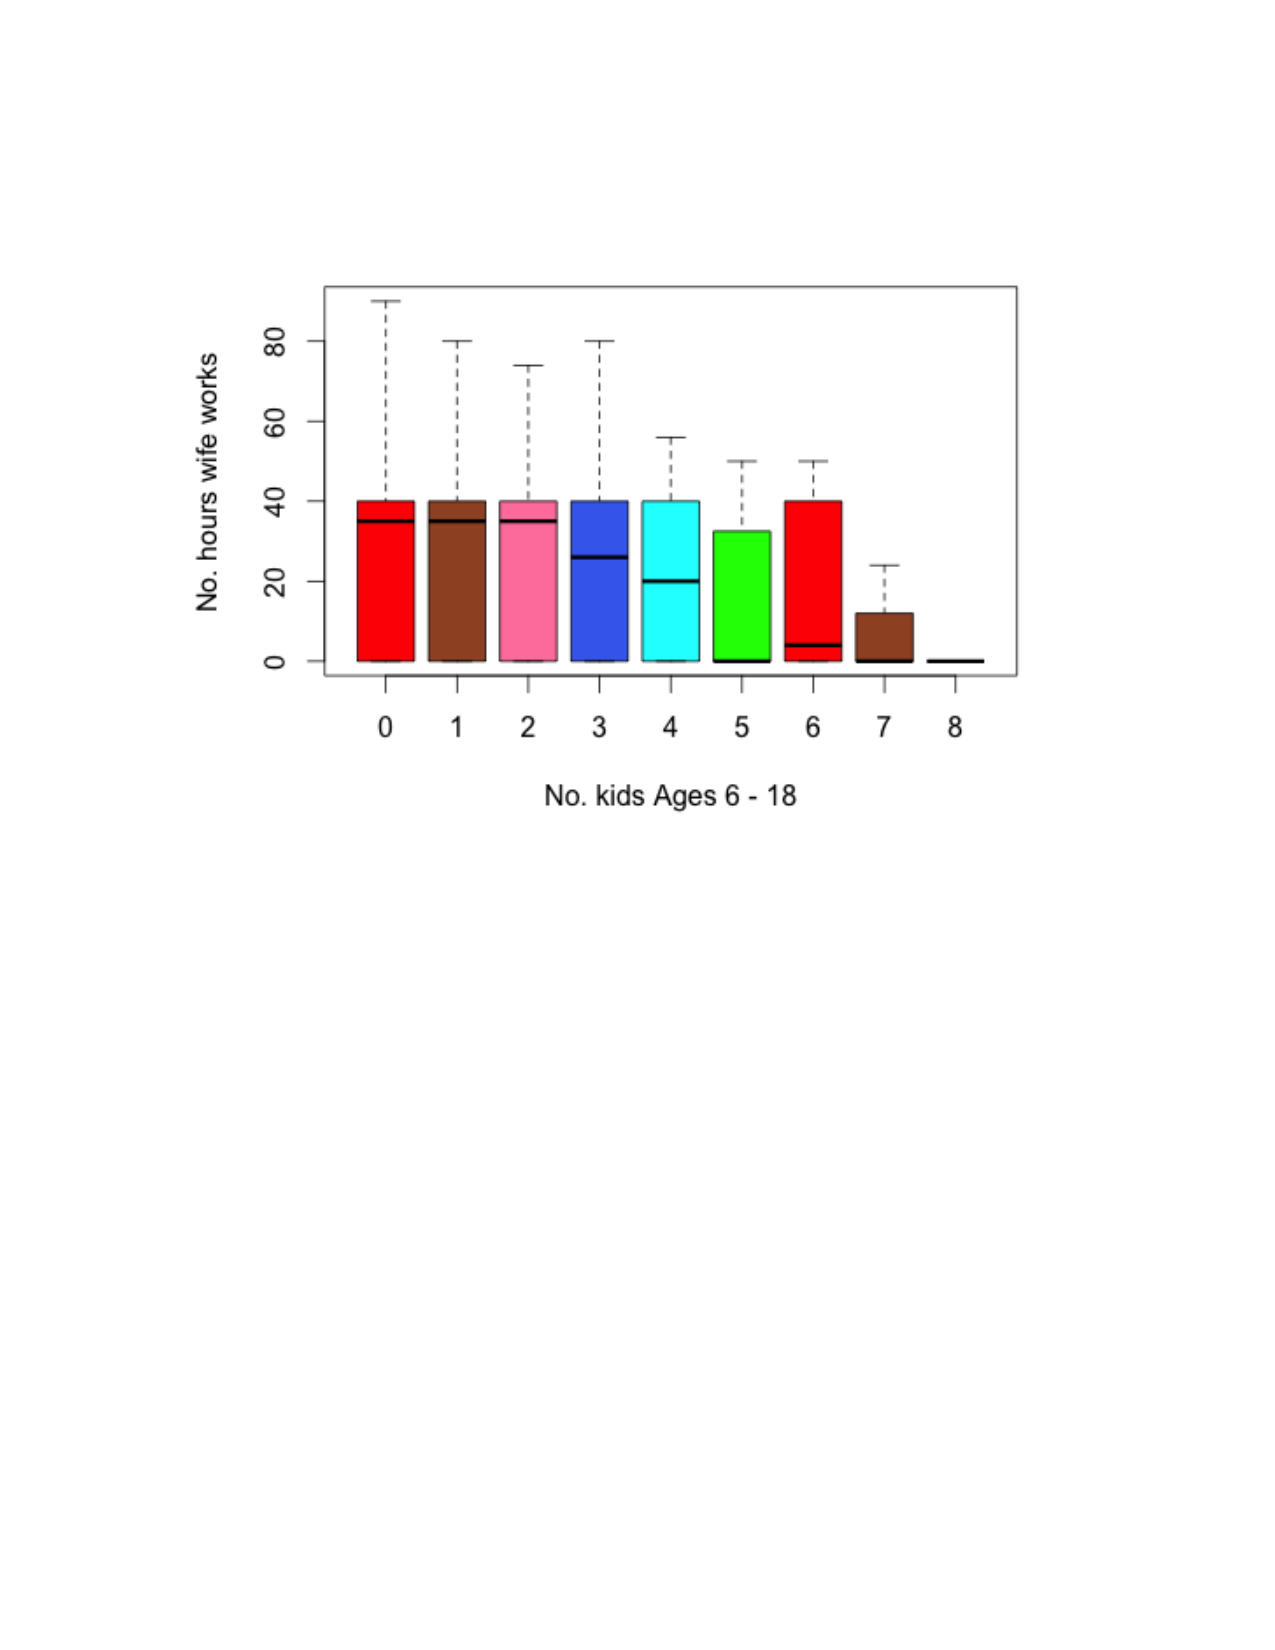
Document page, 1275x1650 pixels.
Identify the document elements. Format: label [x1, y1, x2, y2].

picture [187, 150, 1088, 848]
